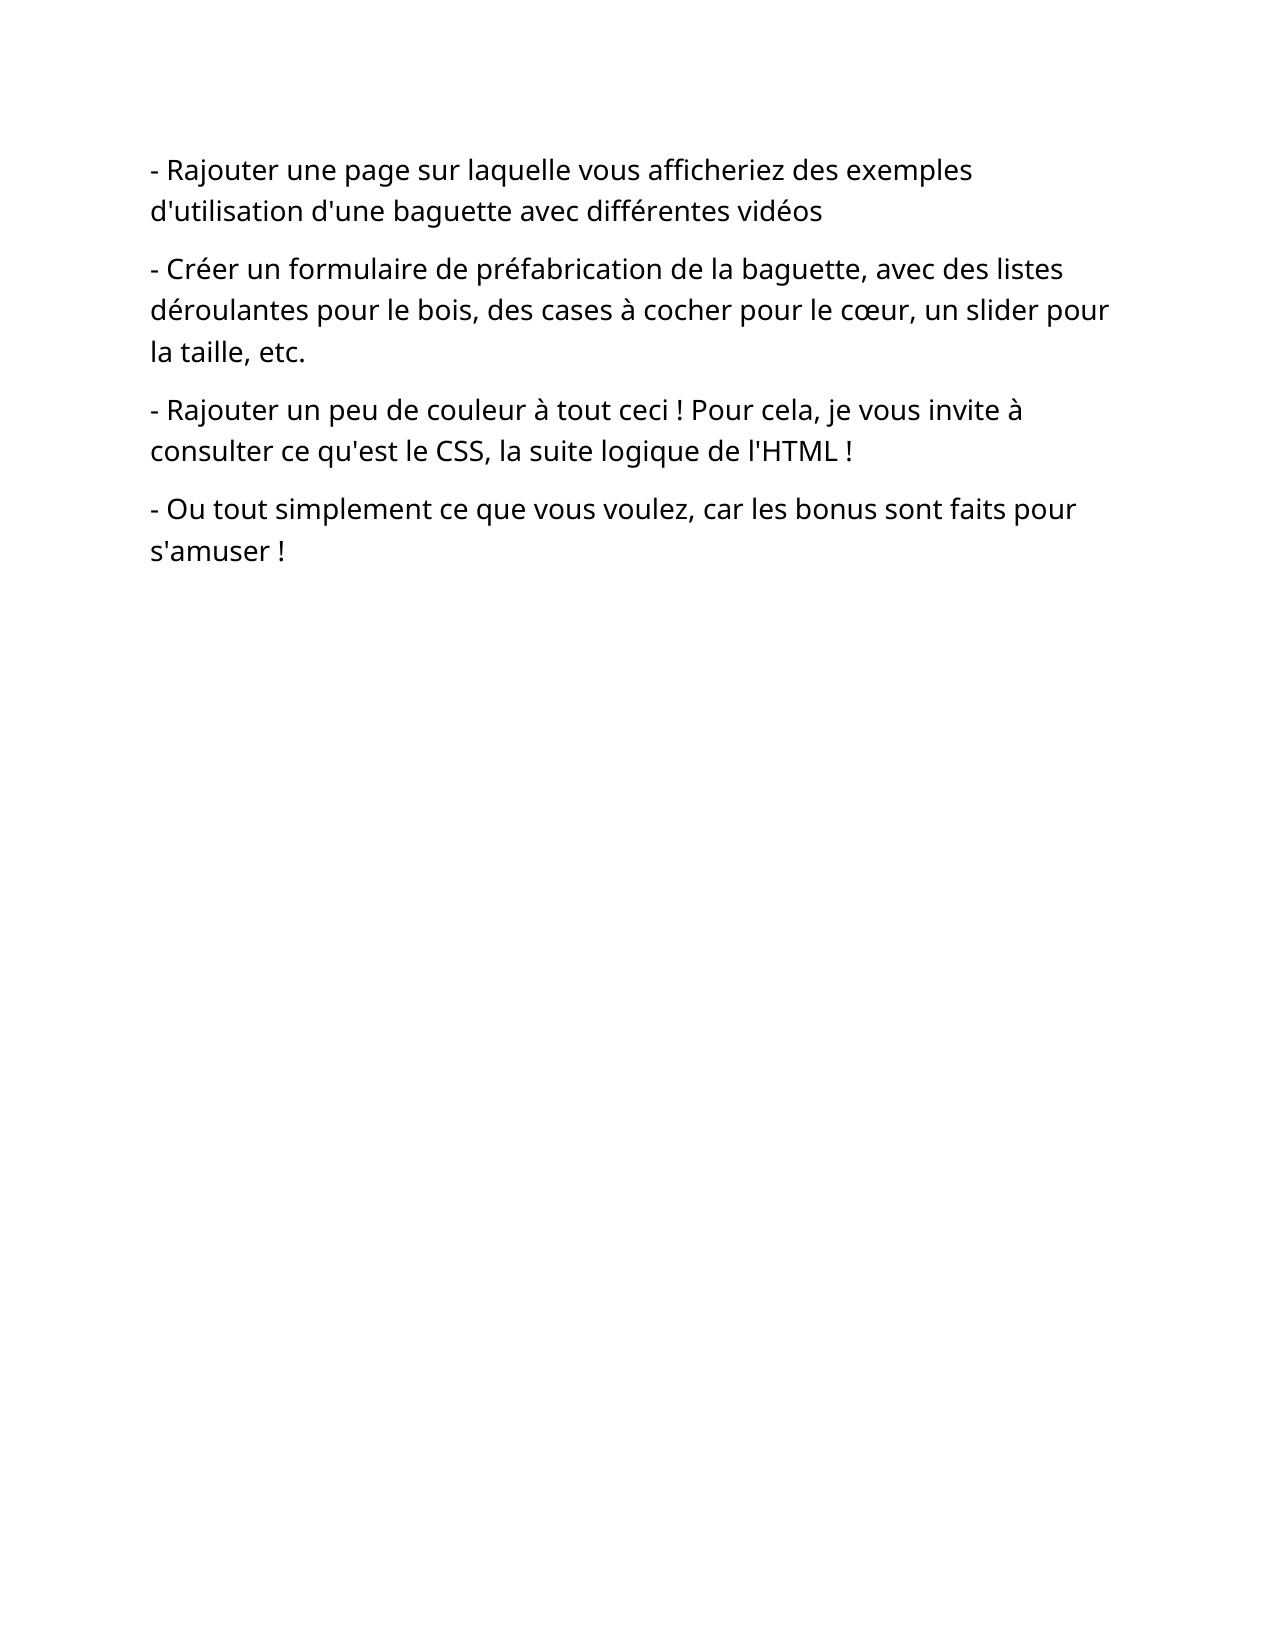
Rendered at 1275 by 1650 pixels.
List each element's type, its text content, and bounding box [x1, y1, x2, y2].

text - Créer un formulaire de préfabrication de la baguette, avec des listes déroulantes pour le bois, des cases à cocher pour le cœur, un slider pour la taille, etc. [150, 249, 1125, 370]
text - Ou tout simplement ce que vous voulez, car les bonus sont faits pour s'amuser ! [150, 489, 1125, 569]
text - Rajouter une page sur laquelle vous afficheriez des exemples d'utilisation d'une baguette avec différentes vidéos [150, 150, 1125, 230]
text - Rajouter un peu de couleur à tout ceci ! Pour cela, je vous invite à consulter ce qu'est le CSS, la suite logique de l'HTML ! [150, 390, 1125, 470]
